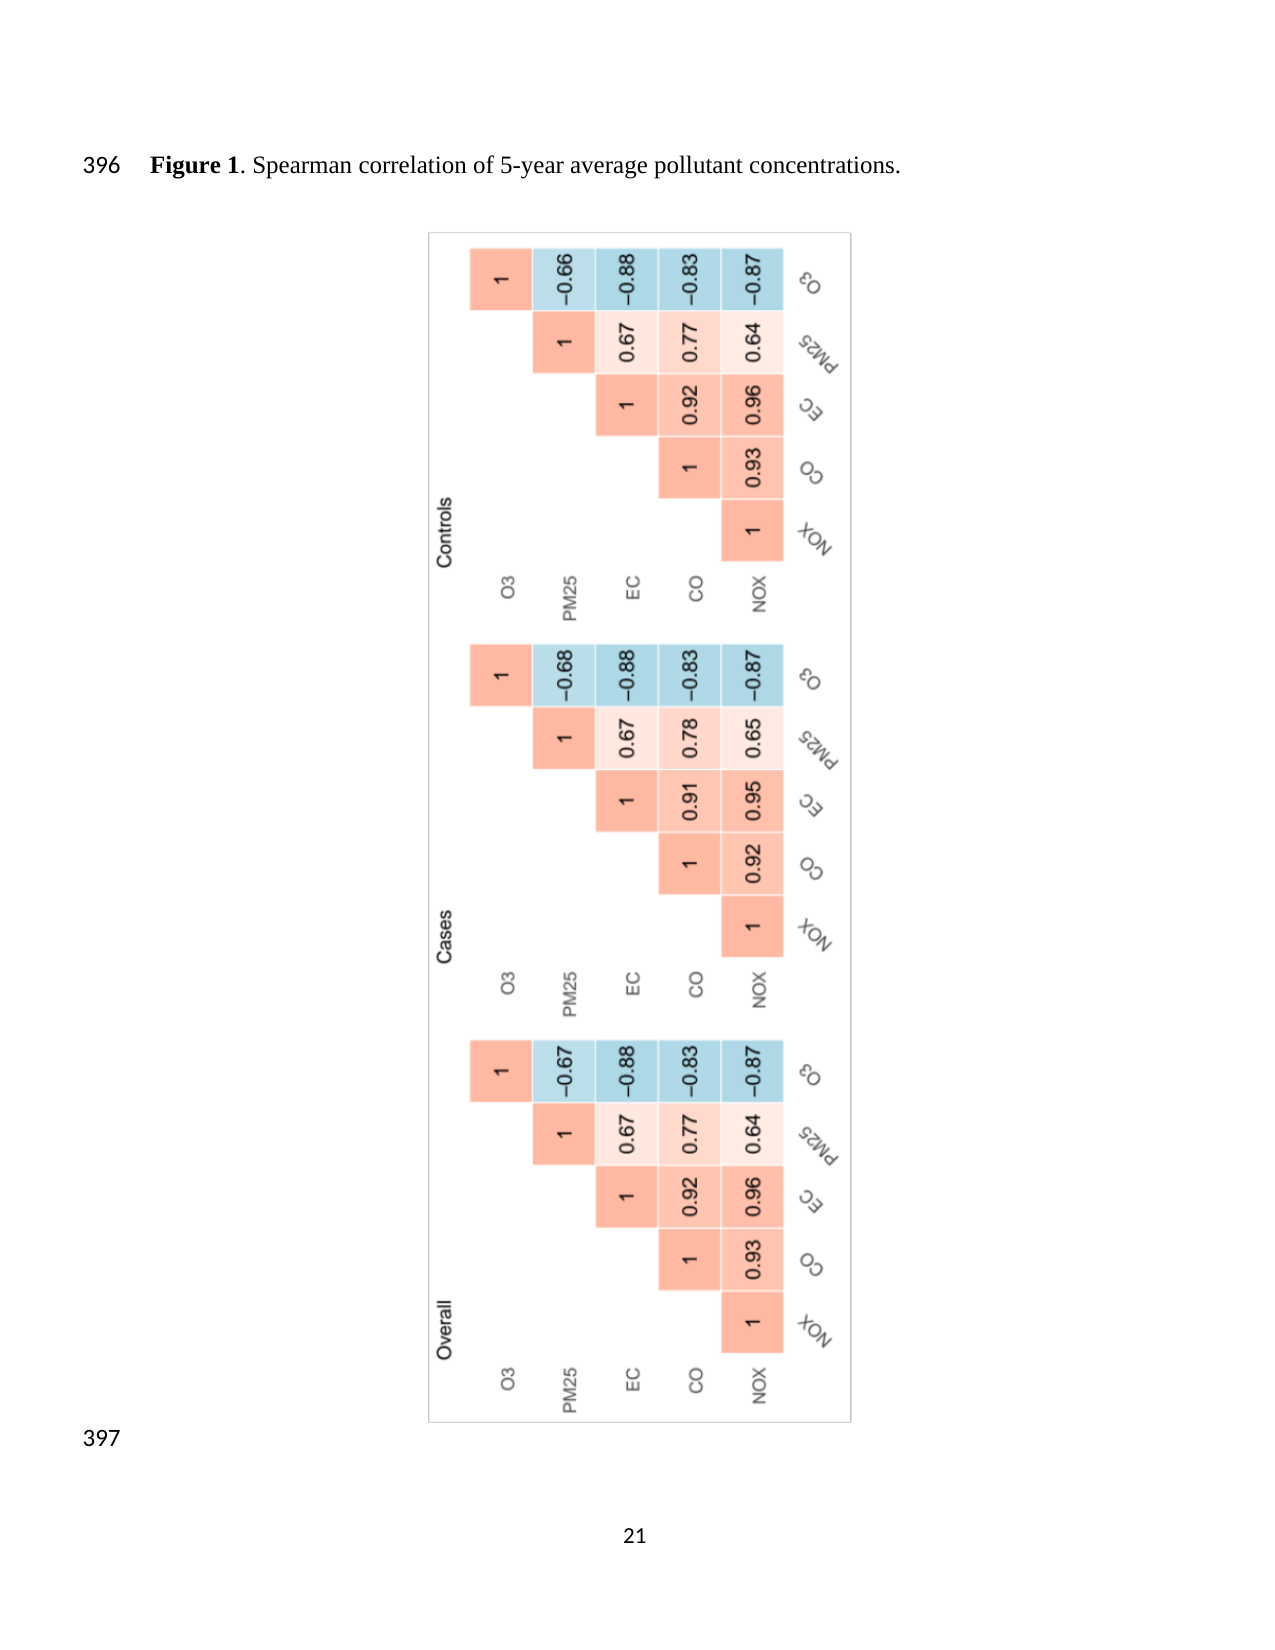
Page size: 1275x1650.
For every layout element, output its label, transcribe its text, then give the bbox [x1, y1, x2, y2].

text Figure 1. Spearman correlation of 5-year average pollutant concentrations. [150, 150, 1125, 179]
